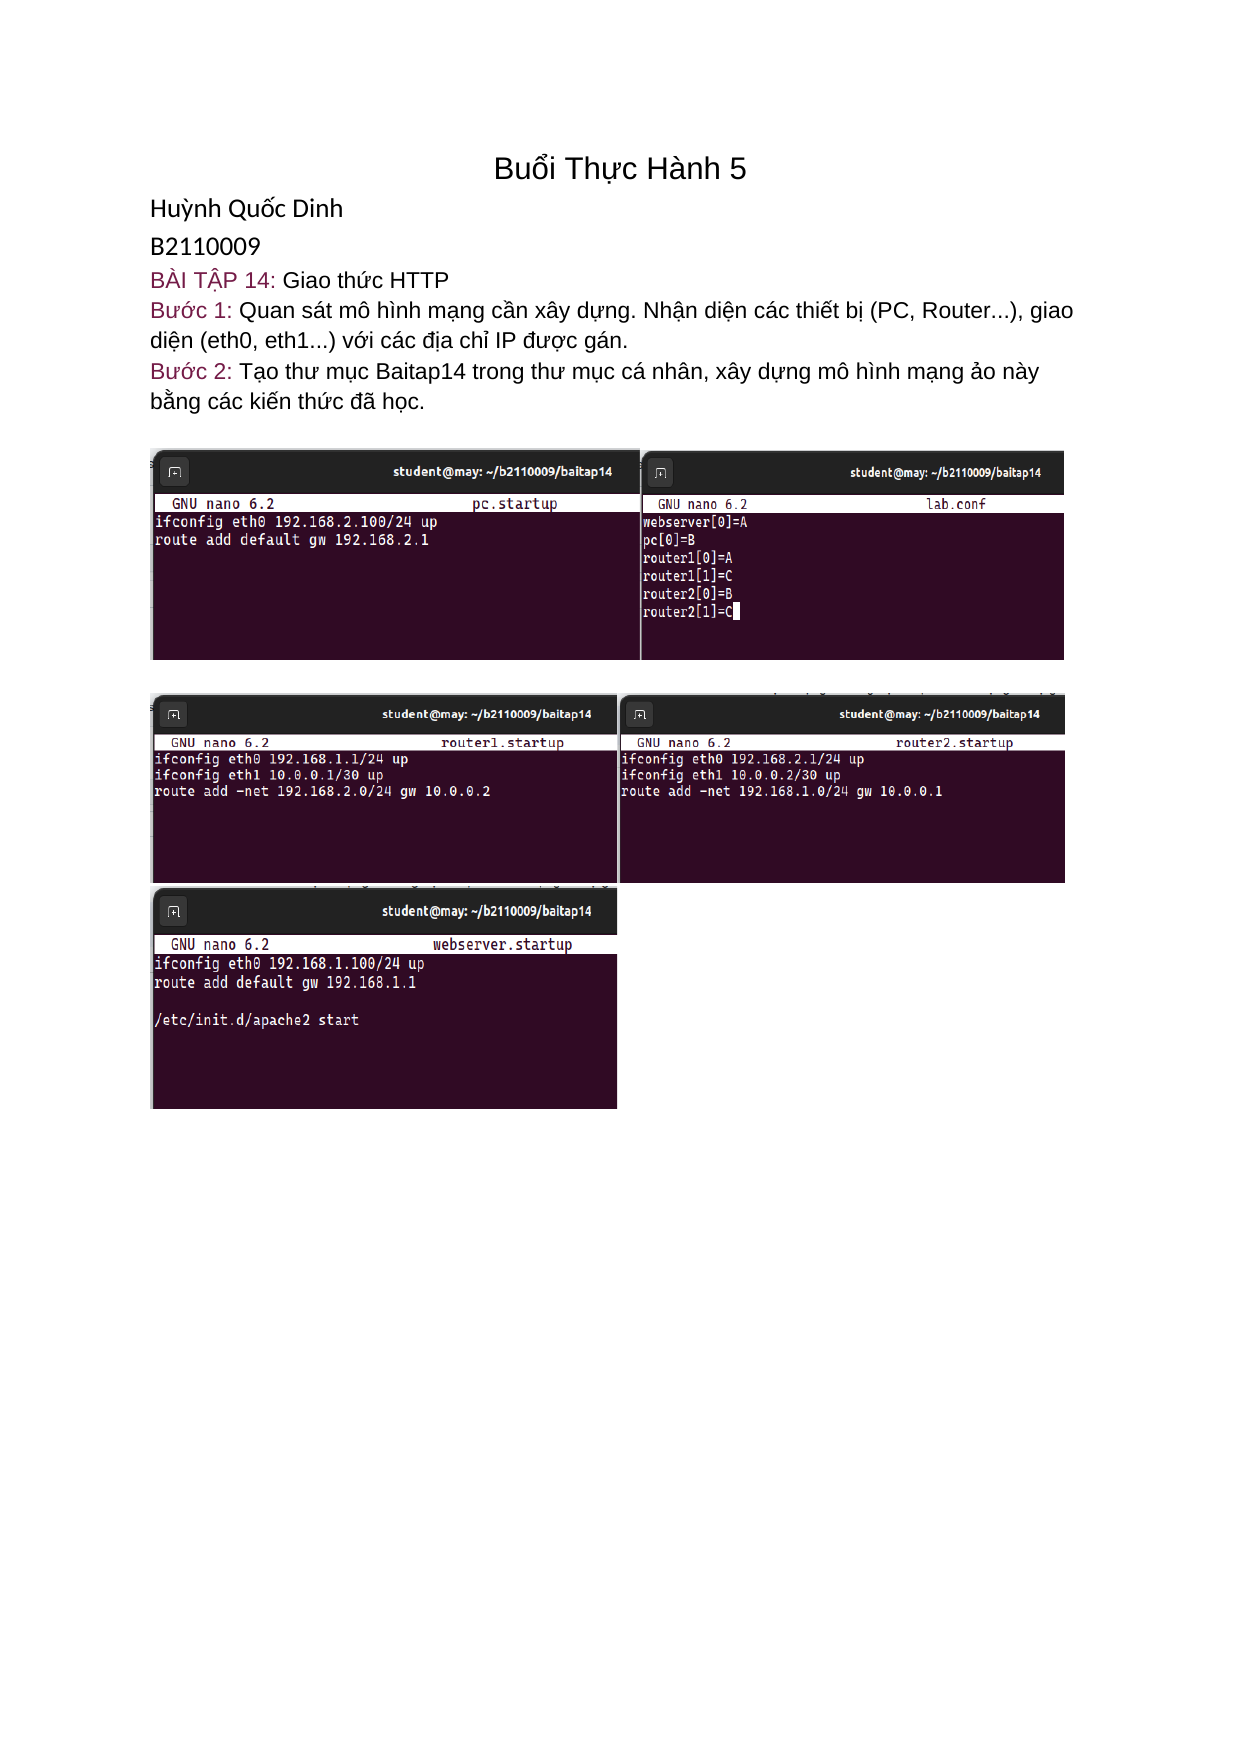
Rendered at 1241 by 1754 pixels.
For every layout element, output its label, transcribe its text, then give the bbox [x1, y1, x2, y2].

text B2110009 [150, 229, 1090, 262]
text bằng các kiến thức đã học. [150, 388, 1090, 414]
text diện (eth0, eth1...) với các địa chỉ IP được gán. [150, 327, 1090, 354]
picture [150, 886, 618, 1109]
picture [150, 448, 1064, 660]
picture [150, 693, 1065, 883]
text BÀI TẬP 14: Giao thức HTTP [150, 267, 1090, 293]
text Bước 1: Quan sát mô hình mạng cần xây dựng. Nhận diện các thiết bị (PC, Router...), giao [150, 297, 1090, 324]
text Buổi Thực Hành 5 [150, 150, 1090, 186]
text Huỳnh Quốc Dinh [150, 191, 1090, 224]
text Bước 2: Tạo thư mục Baitap14 trong thư mục cá nhân, xây dựng mô hình mạng ảo này [150, 358, 1090, 384]
